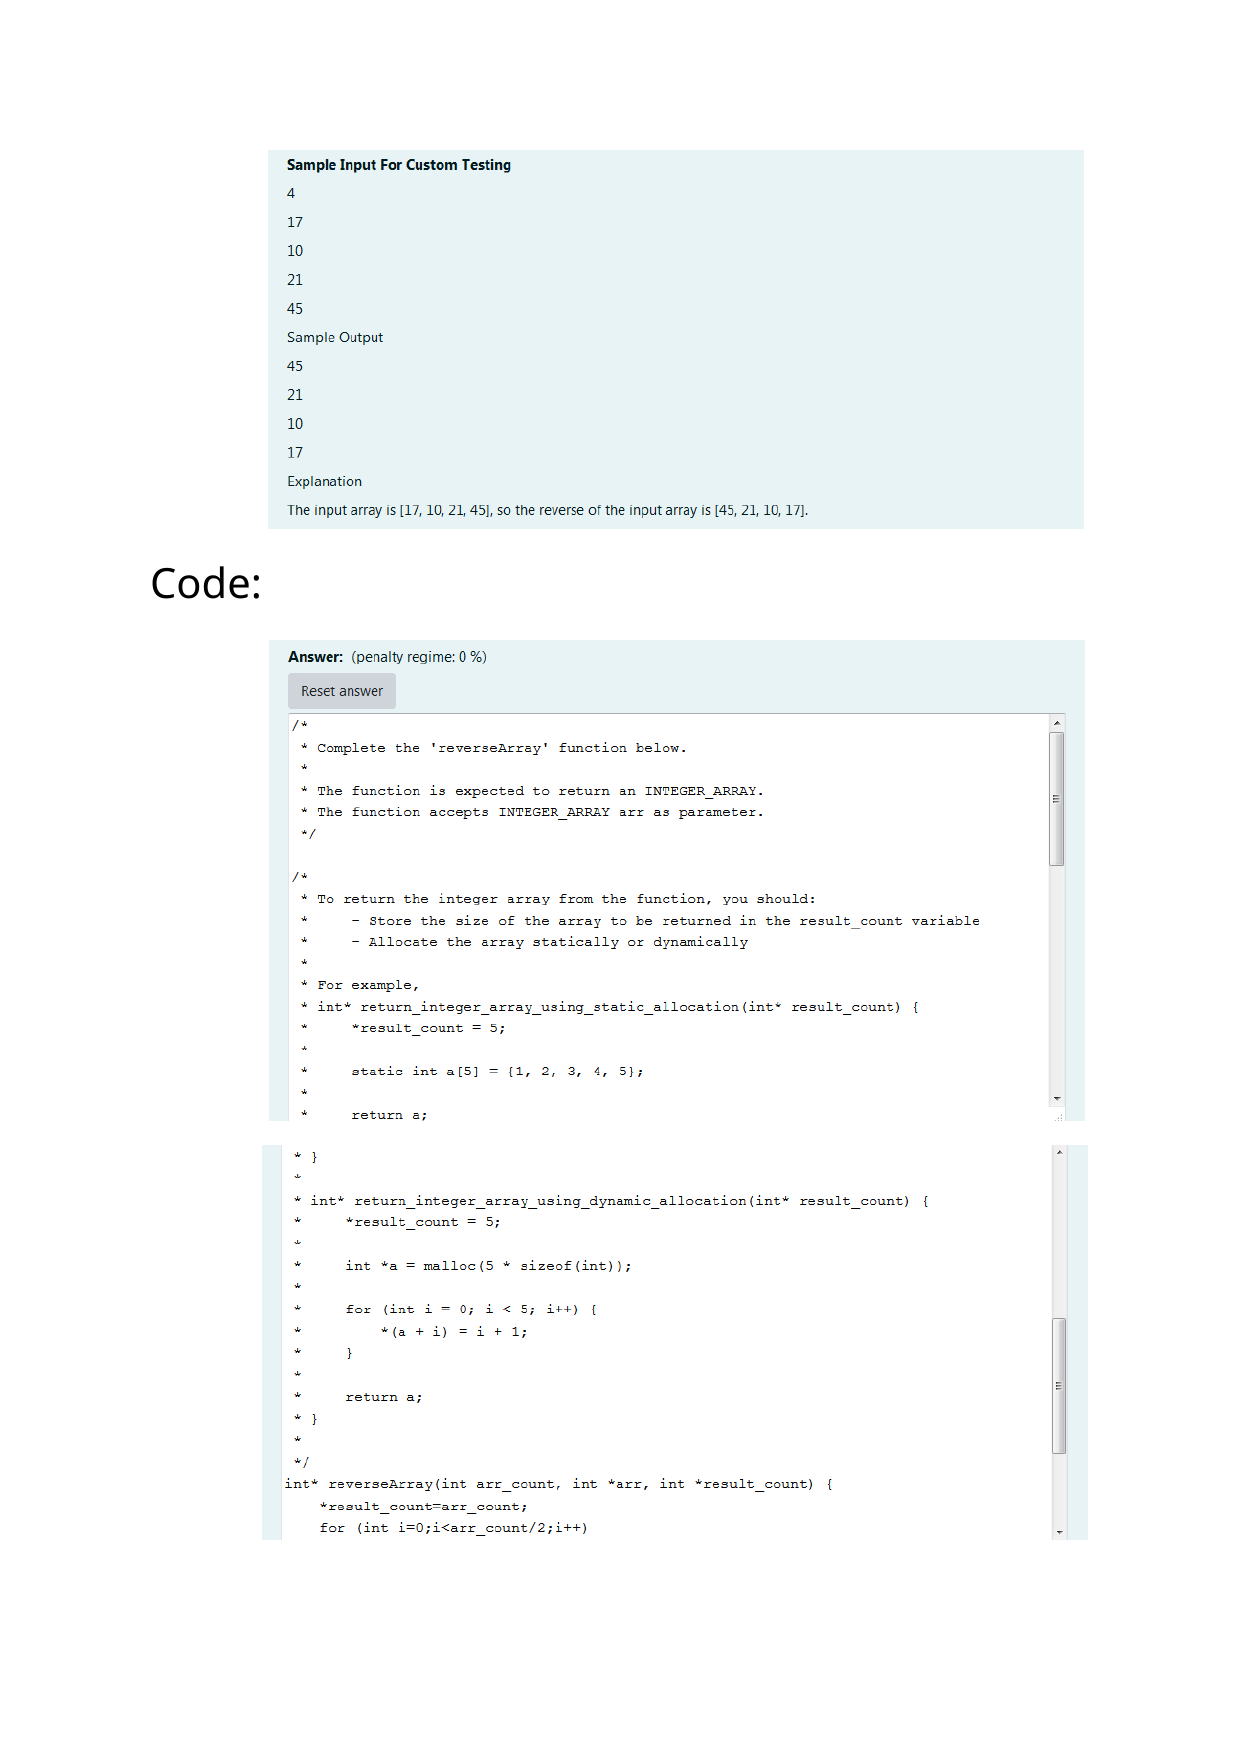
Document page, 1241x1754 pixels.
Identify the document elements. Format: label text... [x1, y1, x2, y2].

picture [150, 150, 1091, 529]
picture [150, 640, 1091, 1121]
text Code: [150, 554, 1090, 611]
picture [150, 1145, 1091, 1540]
